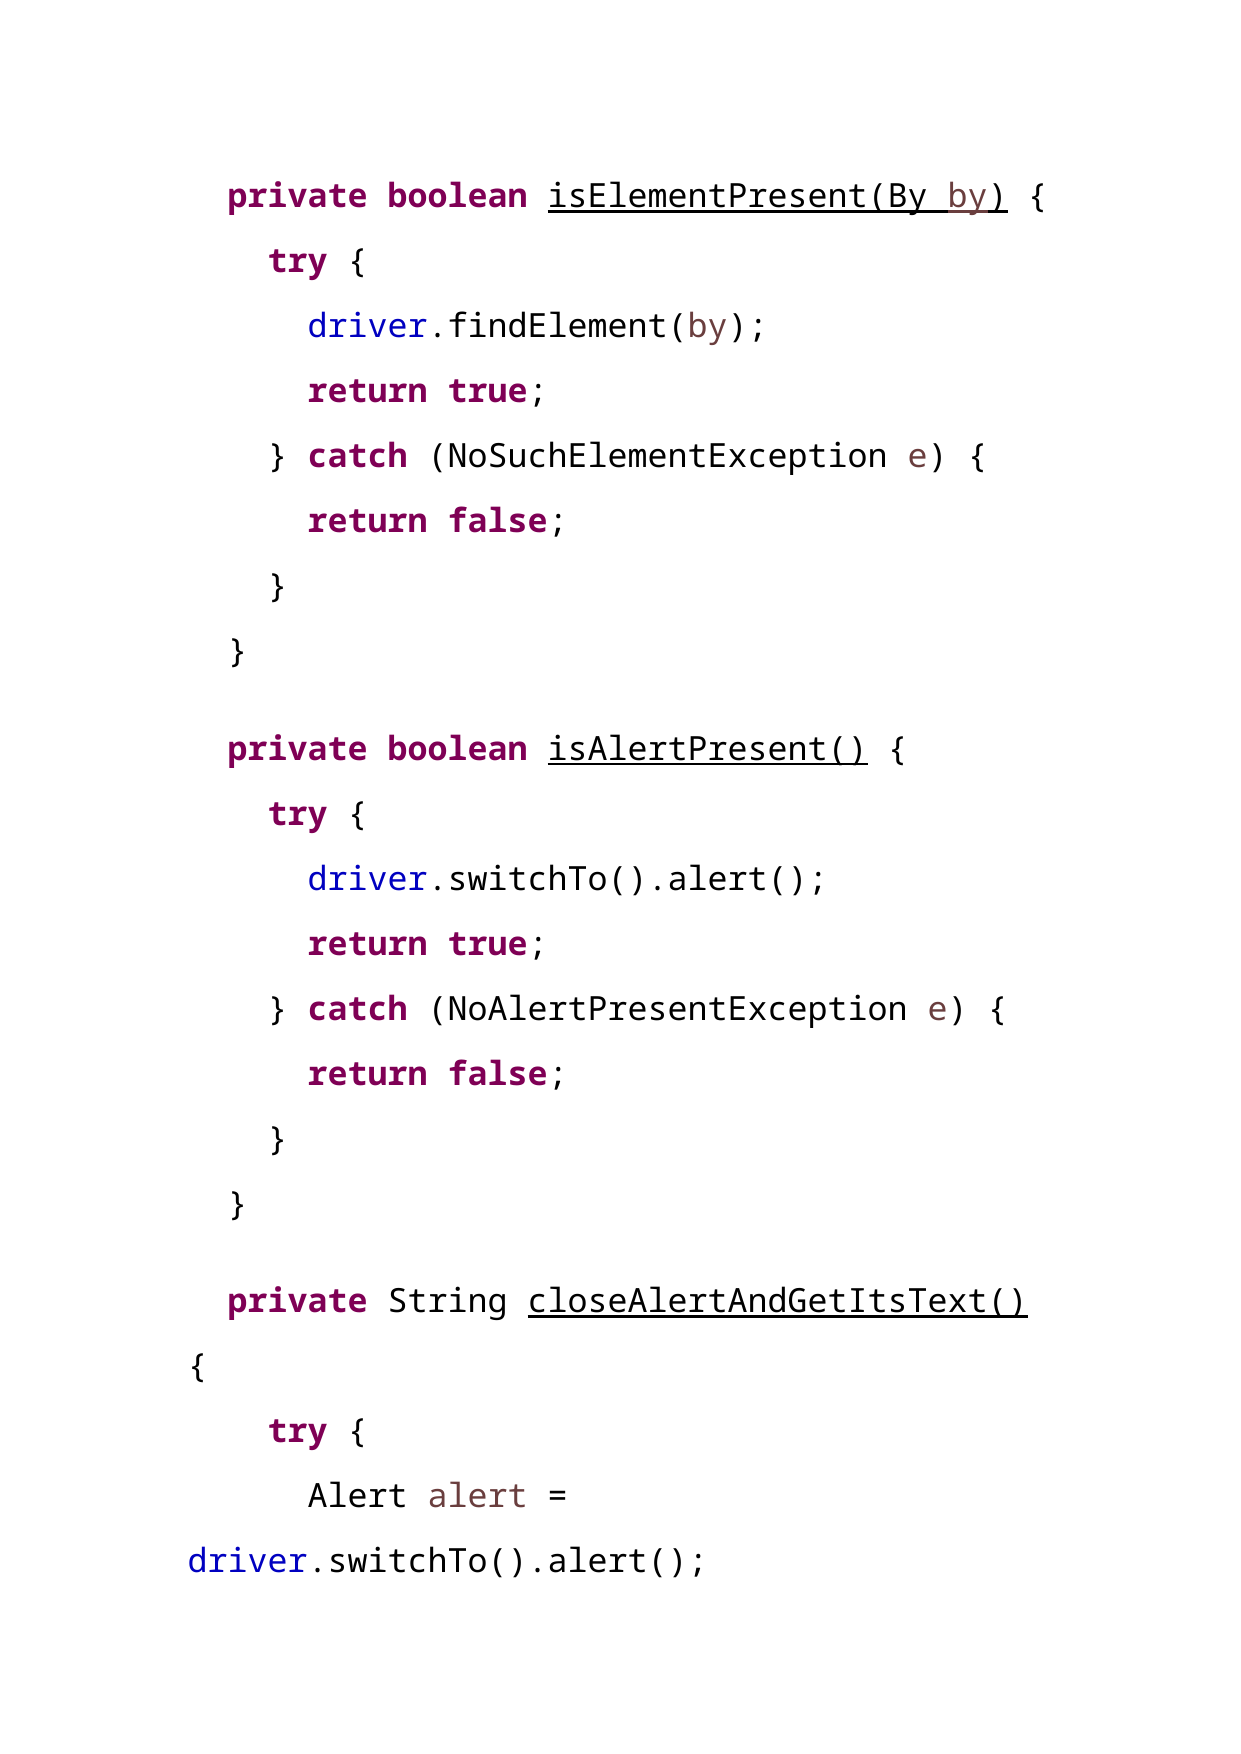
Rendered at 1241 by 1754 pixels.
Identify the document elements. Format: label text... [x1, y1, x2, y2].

text return true; [187, 357, 1053, 422]
text try { [187, 779, 1053, 844]
text try { [187, 1397, 1053, 1462]
text return false; [187, 1039, 1053, 1104]
text } [187, 552, 1053, 617]
text } [187, 617, 1053, 682]
text private boolean isAlertPresent() { [187, 714, 1053, 779]
text driver.findElement(by); [187, 292, 1053, 357]
text } [187, 1169, 1053, 1234]
text private boolean isElementPresent(By by) { [187, 162, 1053, 227]
text try { [187, 227, 1053, 292]
text } catch (NoSuchElementException e) { [187, 422, 1053, 487]
text private String closeAlertAndGetItsText() { [187, 1267, 1053, 1397]
text } [187, 1104, 1053, 1169]
text return false; [187, 487, 1053, 552]
text } catch (NoAlertPresentException e) { [187, 974, 1053, 1039]
text driver.switchTo().alert(); [187, 844, 1053, 909]
text return true; [187, 909, 1053, 974]
text Alert alert = driver.switchTo().alert(); [187, 1462, 1053, 1592]
